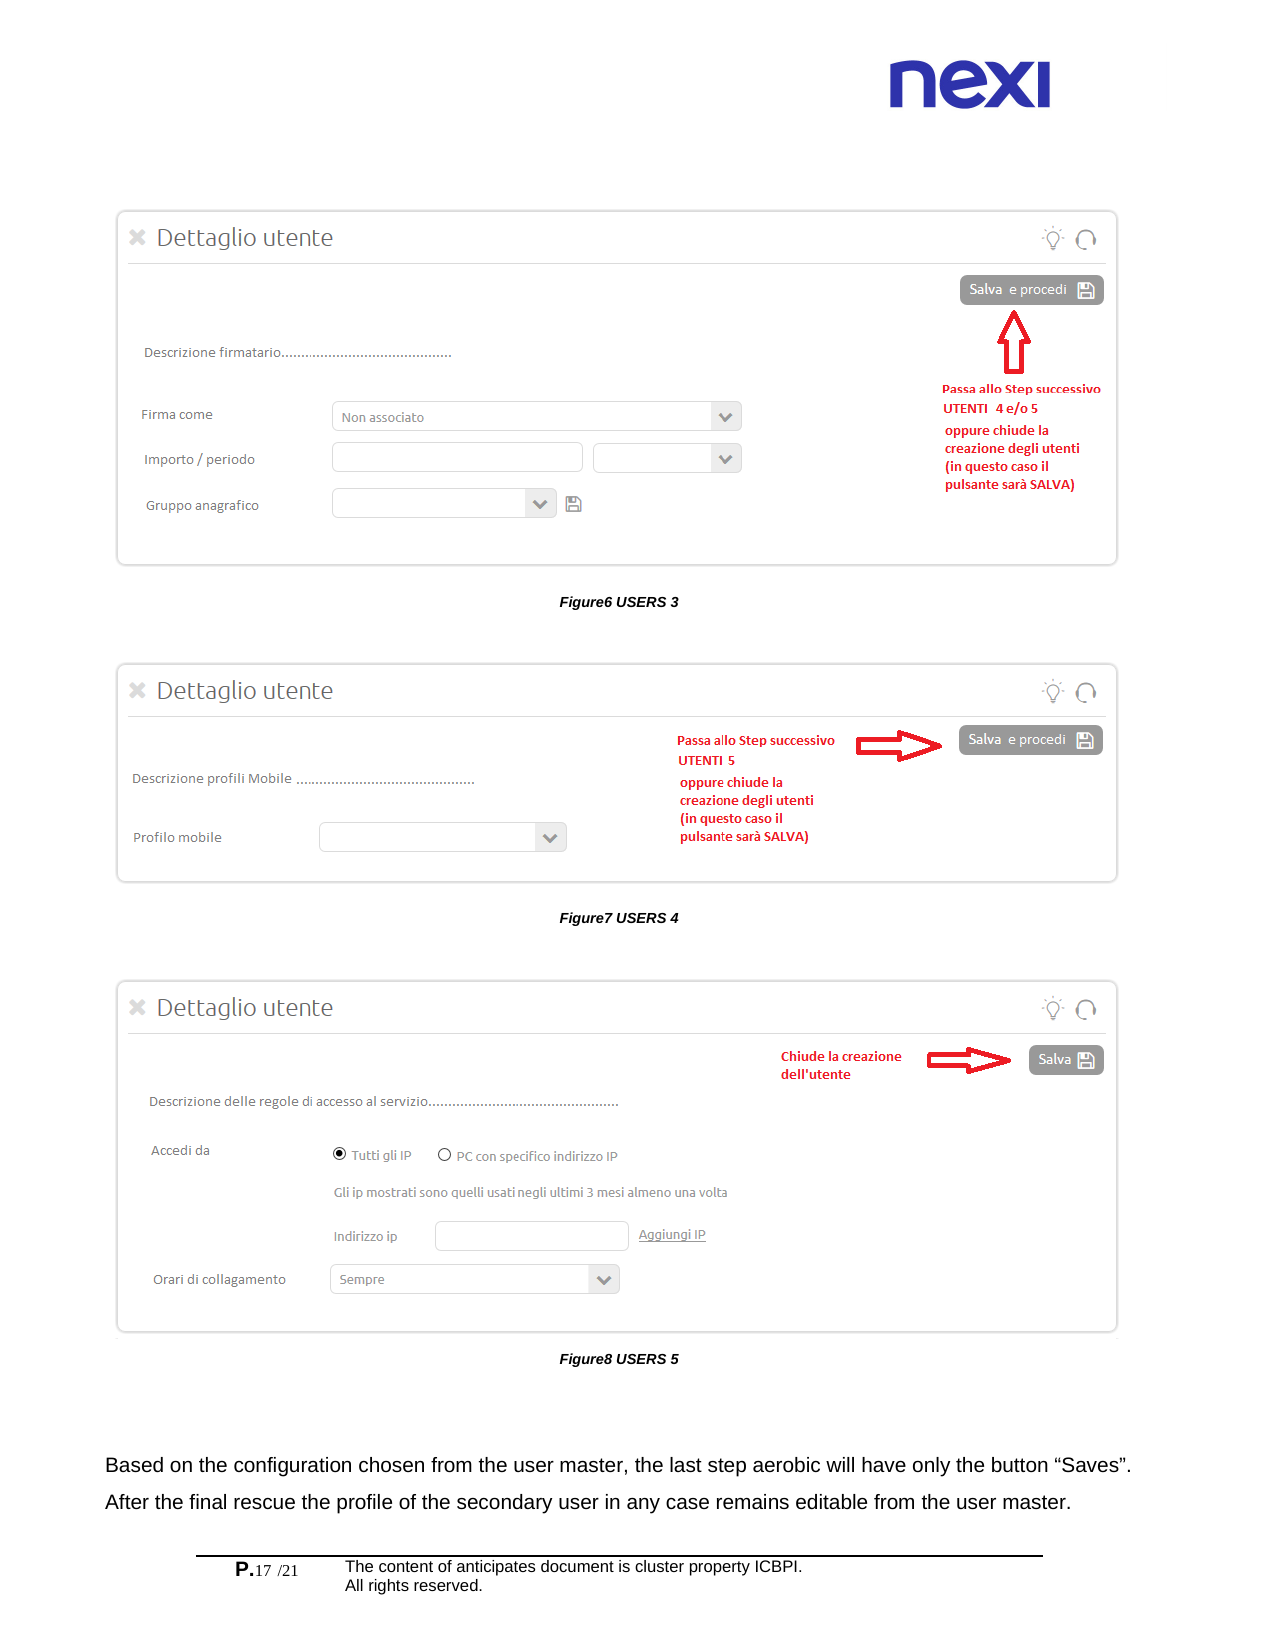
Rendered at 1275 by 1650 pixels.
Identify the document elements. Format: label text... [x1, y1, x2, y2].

list Based on the configuration chosen from the user master, the last step aerobic will have only the button “Saves”. [105, 1453, 1134, 1477]
text Figure8 USERS 5 [105, 1351, 1134, 1368]
text Figure6 USERS 3 [105, 593, 1134, 610]
picture [105, 975, 1134, 1339]
list After the final rescue the profile of the secondary user in any case remains editable from the user master. [105, 1489, 1134, 1513]
picture [105, 659, 1134, 897]
text Figure7 USERS 4 [105, 909, 1134, 926]
picture [105, 205, 1134, 581]
picture [842, 43, 1167, 111]
